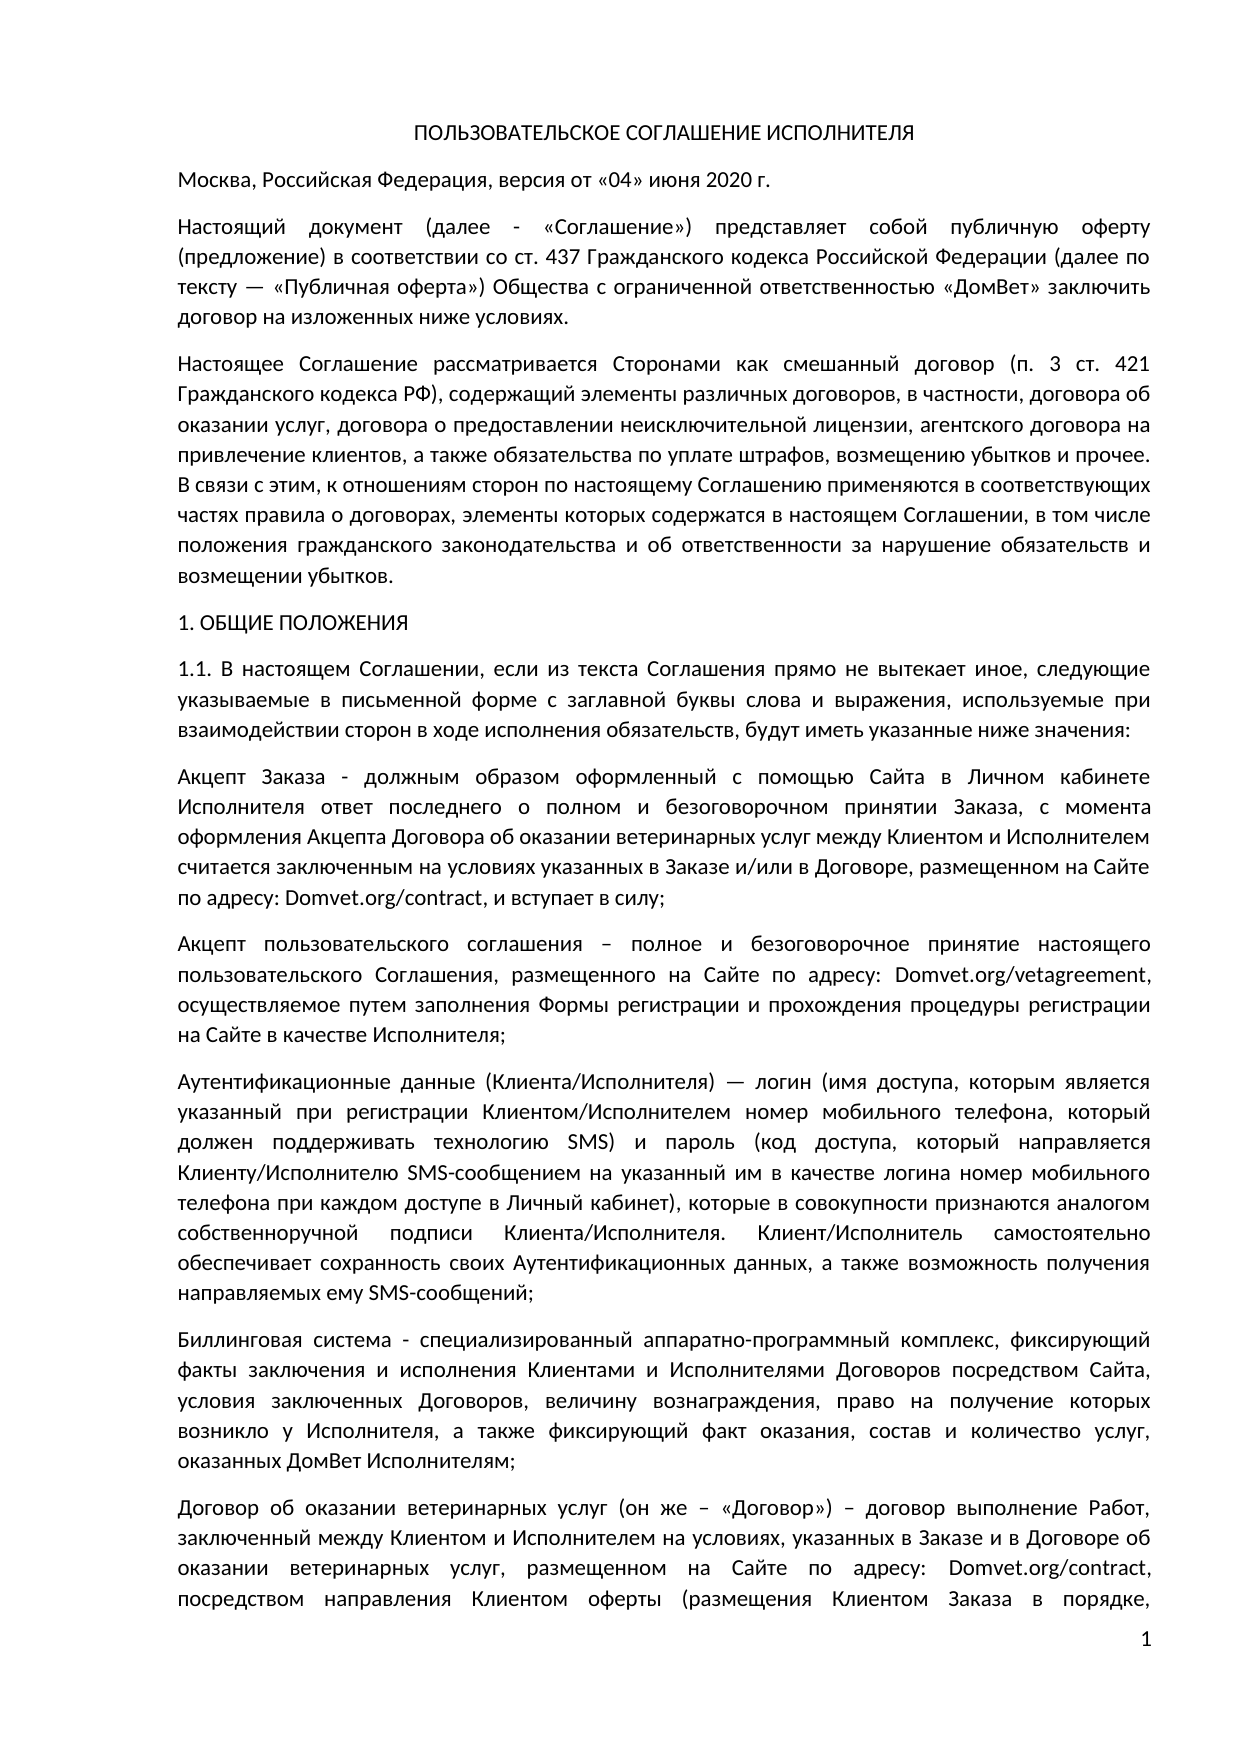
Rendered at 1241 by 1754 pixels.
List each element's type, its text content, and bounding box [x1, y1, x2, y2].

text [177, 1493, 1152, 1612]
text Акцепт пользовательского соглашения – полное и безоговорочное принятие настоящего пользовательского Соглашения, размещенного на Сайте по адресу: Domvet.org/vetagreement, осуществляемое путем заполнения Формы регистрации и прохождения процедуры регистрации на Сайте в качестве Исполнителя; [177, 929, 1152, 1048]
text Москва, Российская Федерация, версия от «04» июня 2020 г. [177, 165, 1152, 193]
text Настоящее Соглашение рассматривается Сторонами как смешанный договор (п. 3 ст. 421 Гражданского кодекса РФ), содержащий элементы различных договоров, в частности, договора об оказании услуг, договора о предоставлении неисключительной лицензии, агентского договора на привлечение клиентов, а также обязательства по уплате штрафов, возмещению убытков и прочее. В связи с этим, к отношениям сторон по настоящему Соглашению применяются в соответствующих частях правила о договорах, элементы которых содержатся в настоящем Соглашении, в том числе положения гражданского законодательства и об ответственности за нарушение обязательств и возмещении убытков. [177, 349, 1152, 589]
text Акцепт Заказа - должным образом оформленный с помощью Сайта в Личном кабинете Исполнителя ответ последнего о полном и безоговорочном принятии Заказа, с момента оформления Акцепта Договора об оказании ветеринарных услуг между Клиентом и Исполнителем считается заключенным на условиях указанных в Заказе и/или в Договоре, размещенном на Сайте по адресу: Domvet.org/contract, и вступает в силу; [177, 762, 1152, 911]
text Настоящий документ (далее - «Соглашение») представляет собой публичную оферту (предложение) в соответствии со ст. 437 Гражданского кодекса Российской Федерации (далее по тексту — «Публичная оферта») Общества с ограниченной ответственностью «ДомВет» заключить договор на изложенных ниже условиях. [177, 212, 1152, 331]
text Биллинговая система - специализированный аппаратно-программный комплекс, фиксирующий факты заключения и исполнения Клиентами и Исполнителями Договоров посредством Сайта, условия заключенных Договоров, величину вознаграждения, право на получение которых возникло у Исполнителя, а также фиксирующий факт оказания, состав и количество услуг, оказанных ДомВет Исполнителям; [177, 1325, 1152, 1474]
text 1. ОБЩИЕ ПОЛОЖЕНИЯ [177, 608, 1152, 636]
text 1.1. В настоящем Соглашении, если из текста Соглашения прямо не вытекает иное, следующие указываемые в письменной форме с заглавной буквы слова и выражения, используемые при взаимодействии сторон в ходе исполнения обязательств, будут иметь указанные ниже значения: [177, 654, 1152, 743]
text Аутентификационные данные (Клиента/Исполнителя) — логин (имя доступа, которым является указанный при регистрации Клиентом/Исполнителем номер мобильного телефона, который должен поддерживать технологию SMS) и пароль (код доступа, который направляется Клиенту/Исполнителю SMS-сообщением на указанный им в качестве логина номер мобильного телефона при каждом доступе в Личный кабинет), которые в совокупности признаются аналогом собственноручной подписи Клиента/Исполнителя. Клиент/Исполнитель самостоятельно обеспечивает сохранность своих Аутентификационных данных, а также возможность получения направляемых ему SMS-сообщений; [177, 1067, 1152, 1307]
text ПОЛЬЗОВАТЕЛЬСКОЕ СОГЛАШЕНИЕ ИСПОЛНИТЕЛЯ [177, 118, 1152, 146]
